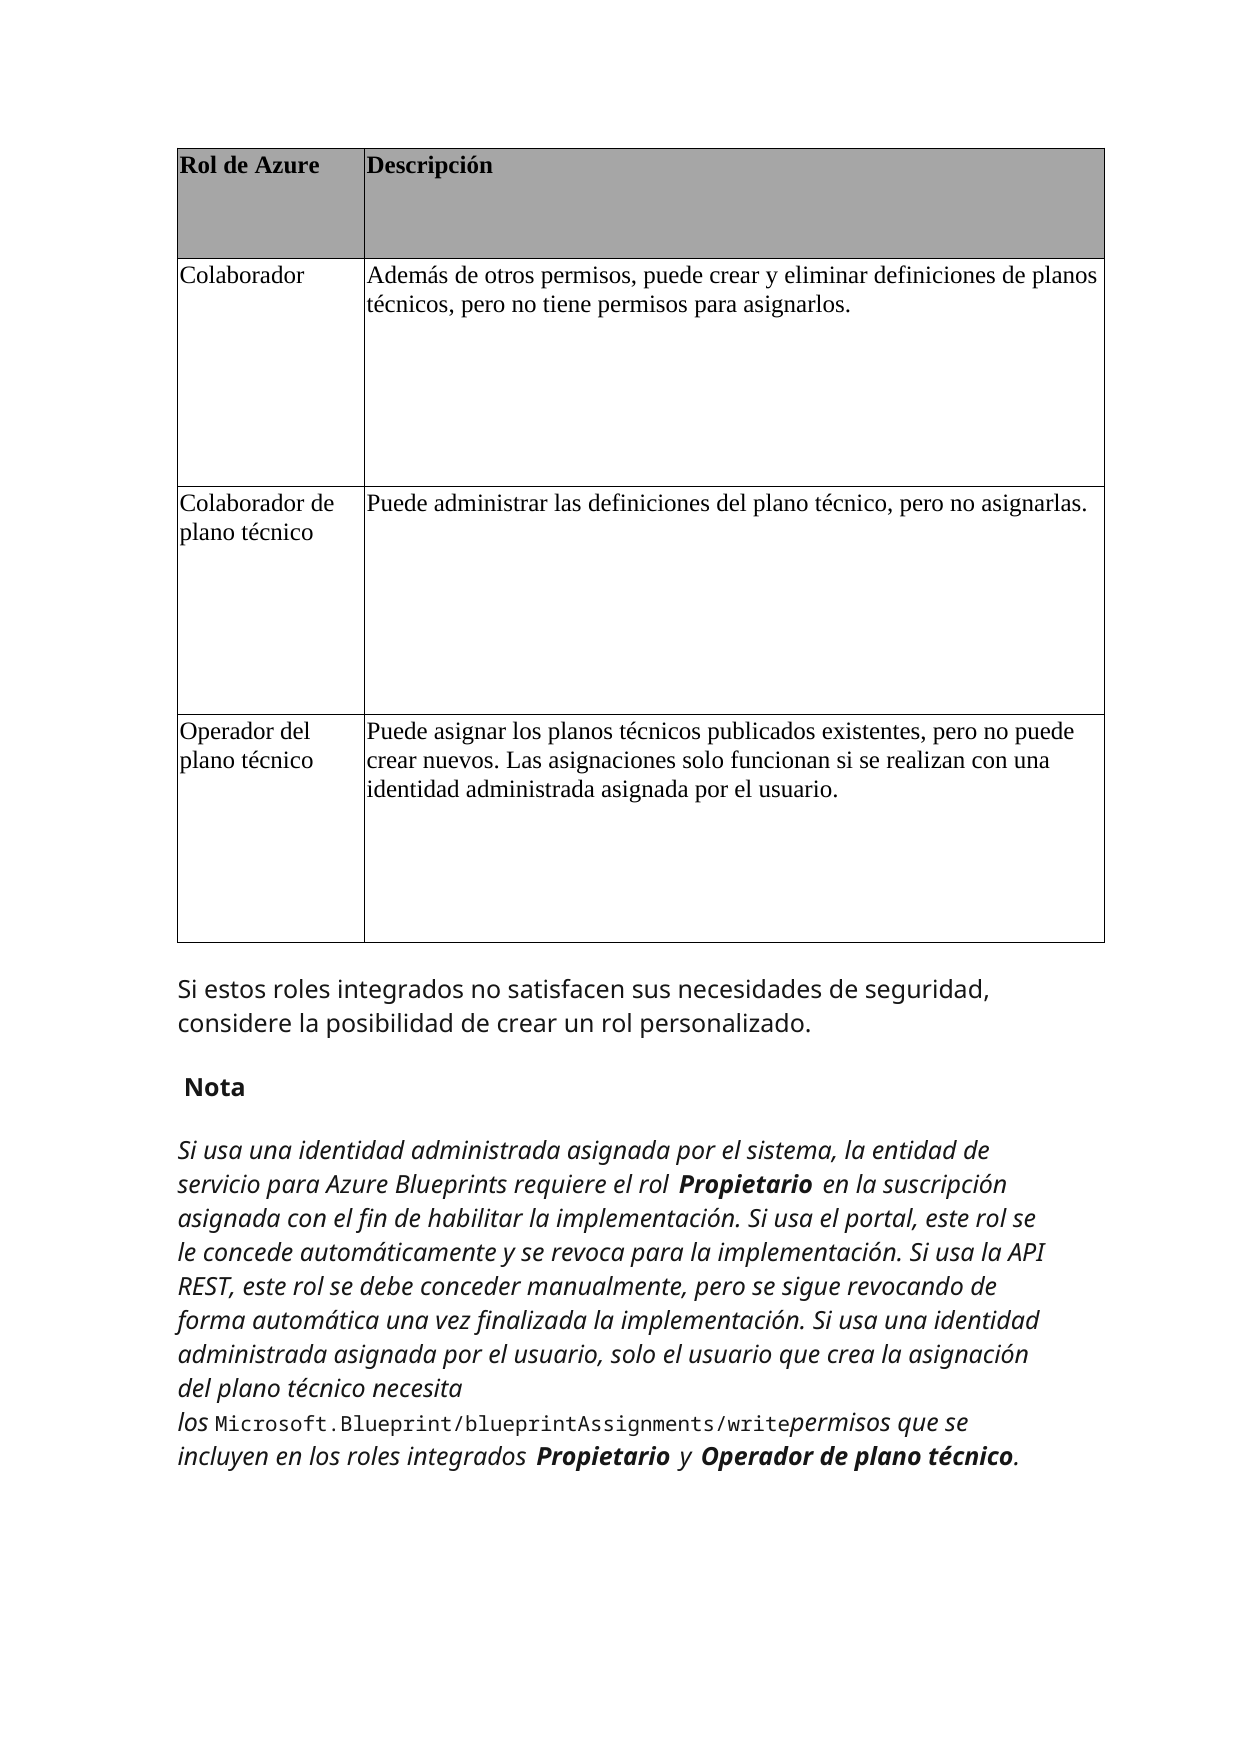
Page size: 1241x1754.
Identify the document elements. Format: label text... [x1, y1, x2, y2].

table_header Descripción [365, 149, 1104, 258]
table_cell Además de otros permisos, puede crear y eliminar definiciones de planos técnicos, pero no tiene permisos para asignarlos. [365, 259, 1104, 486]
table_cell Puede administrar las definiciones del plano técnico, pero no asignarlas. [365, 487, 1104, 714]
text Si usa una identidad administrada asignada por el sistema, la entidad de servicio para Azure Blueprints requiere el rol Propietario en la suscripción asignada con el fin de habilitar la implementación. Si usa el portal, este rol se le concede automáticamente y se revoca para la implementación. Si usa la API REST, este rol se debe conceder manualmente, pero se sigue revocando de forma automática una vez finalizada la implementación. Si usa una identidad administrada asignada por el usuario, solo el usuario que crea la asignación del plano técnico necesita los Microsoft.Blueprint/blueprintAssignments/writepermisos que se incluyen en los roles integrados Propietario y Operador de plano técnico. [177, 1132, 1063, 1473]
text Si estos roles integrados no satisfacen sus necesidades de seguridad, considere la posibilidad de crear un rol personalizado. [177, 972, 1063, 1040]
table_cell Colaborador [178, 259, 364, 486]
table_header Rol de Azure [178, 149, 364, 258]
table_cell Operador del plano técnico [178, 715, 364, 942]
table_cell Puede asignar los planos técnicos publicados existentes, pero no puede crear nuevos. Las asignaciones solo funcionan si se realizan con una identidad administrada asignada por el usuario. [365, 715, 1104, 942]
table_cell Colaborador de plano técnico [178, 487, 364, 714]
text Nota [177, 1069, 1063, 1103]
